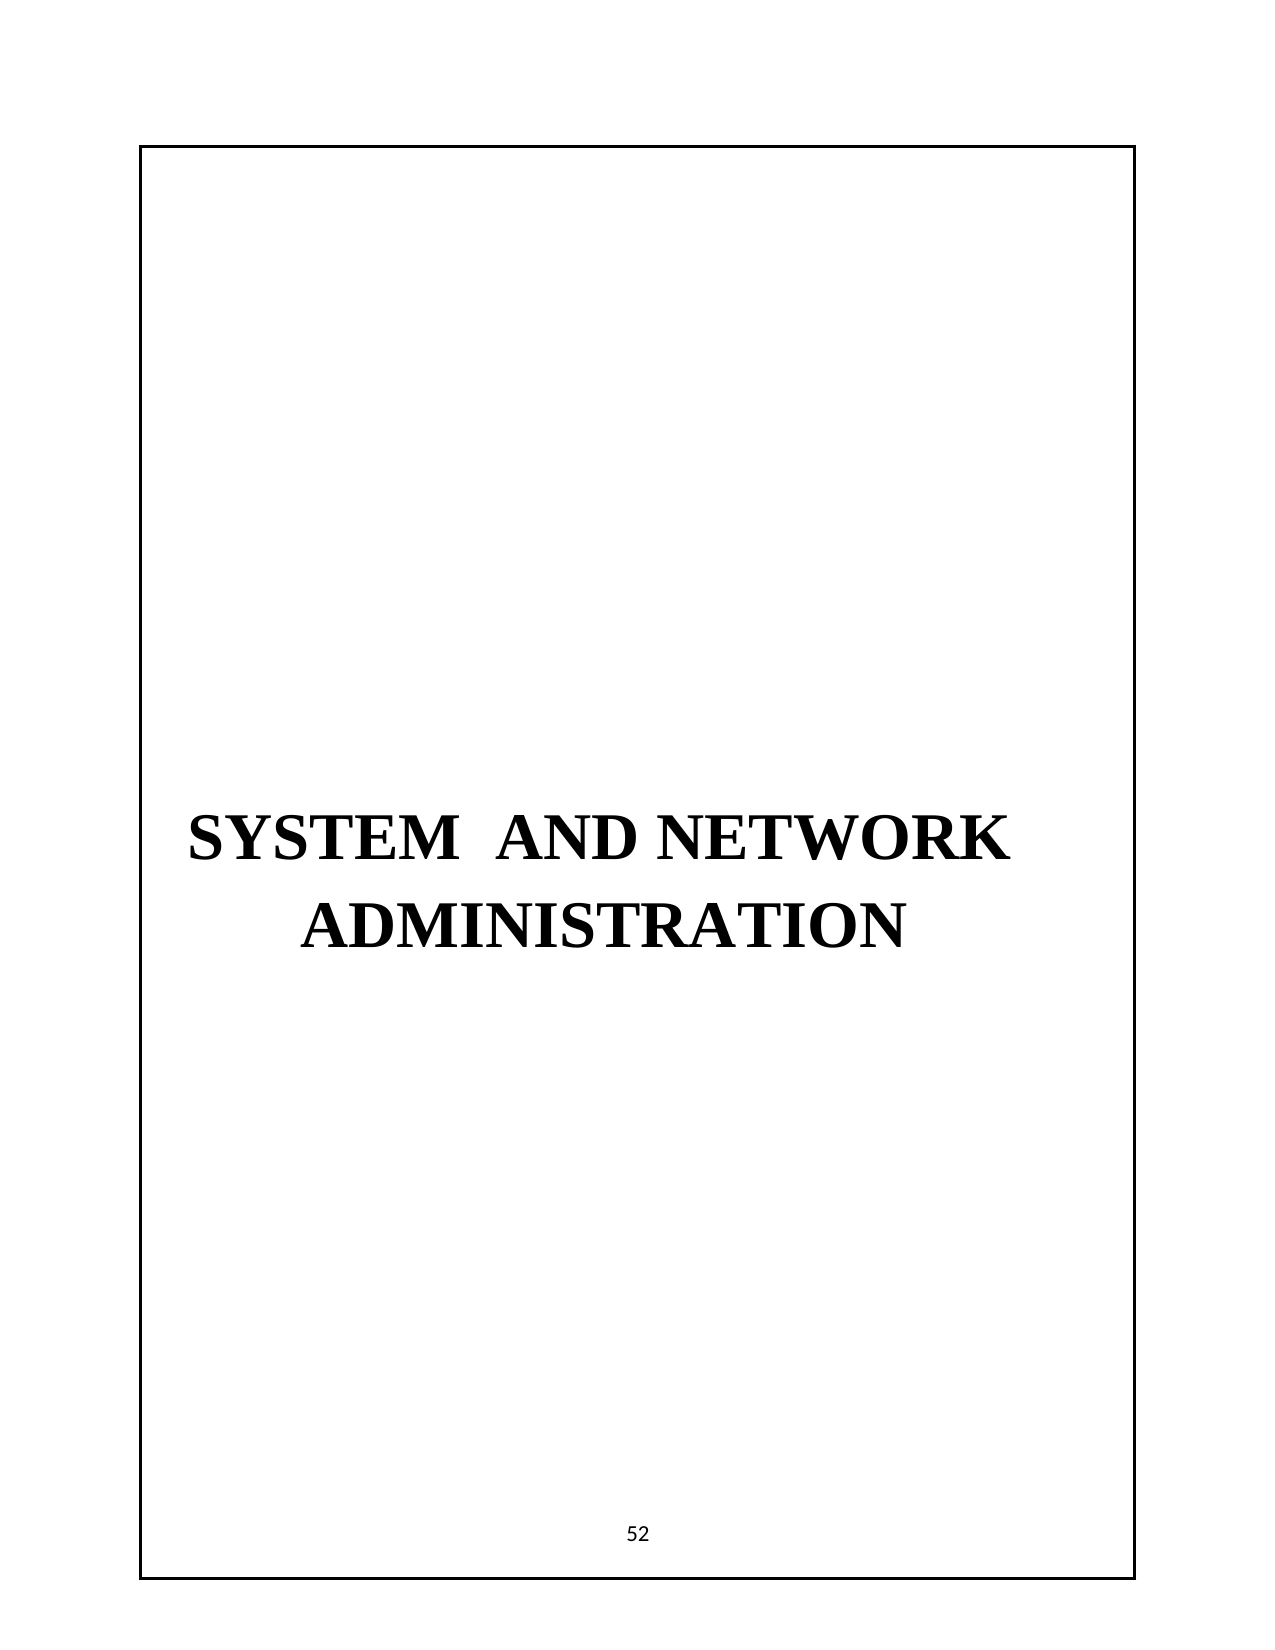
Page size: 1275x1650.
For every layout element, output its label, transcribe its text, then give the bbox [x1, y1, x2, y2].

text SYSTEM AND NETWORK ADMINISTRATION [187, 797, 1125, 962]
